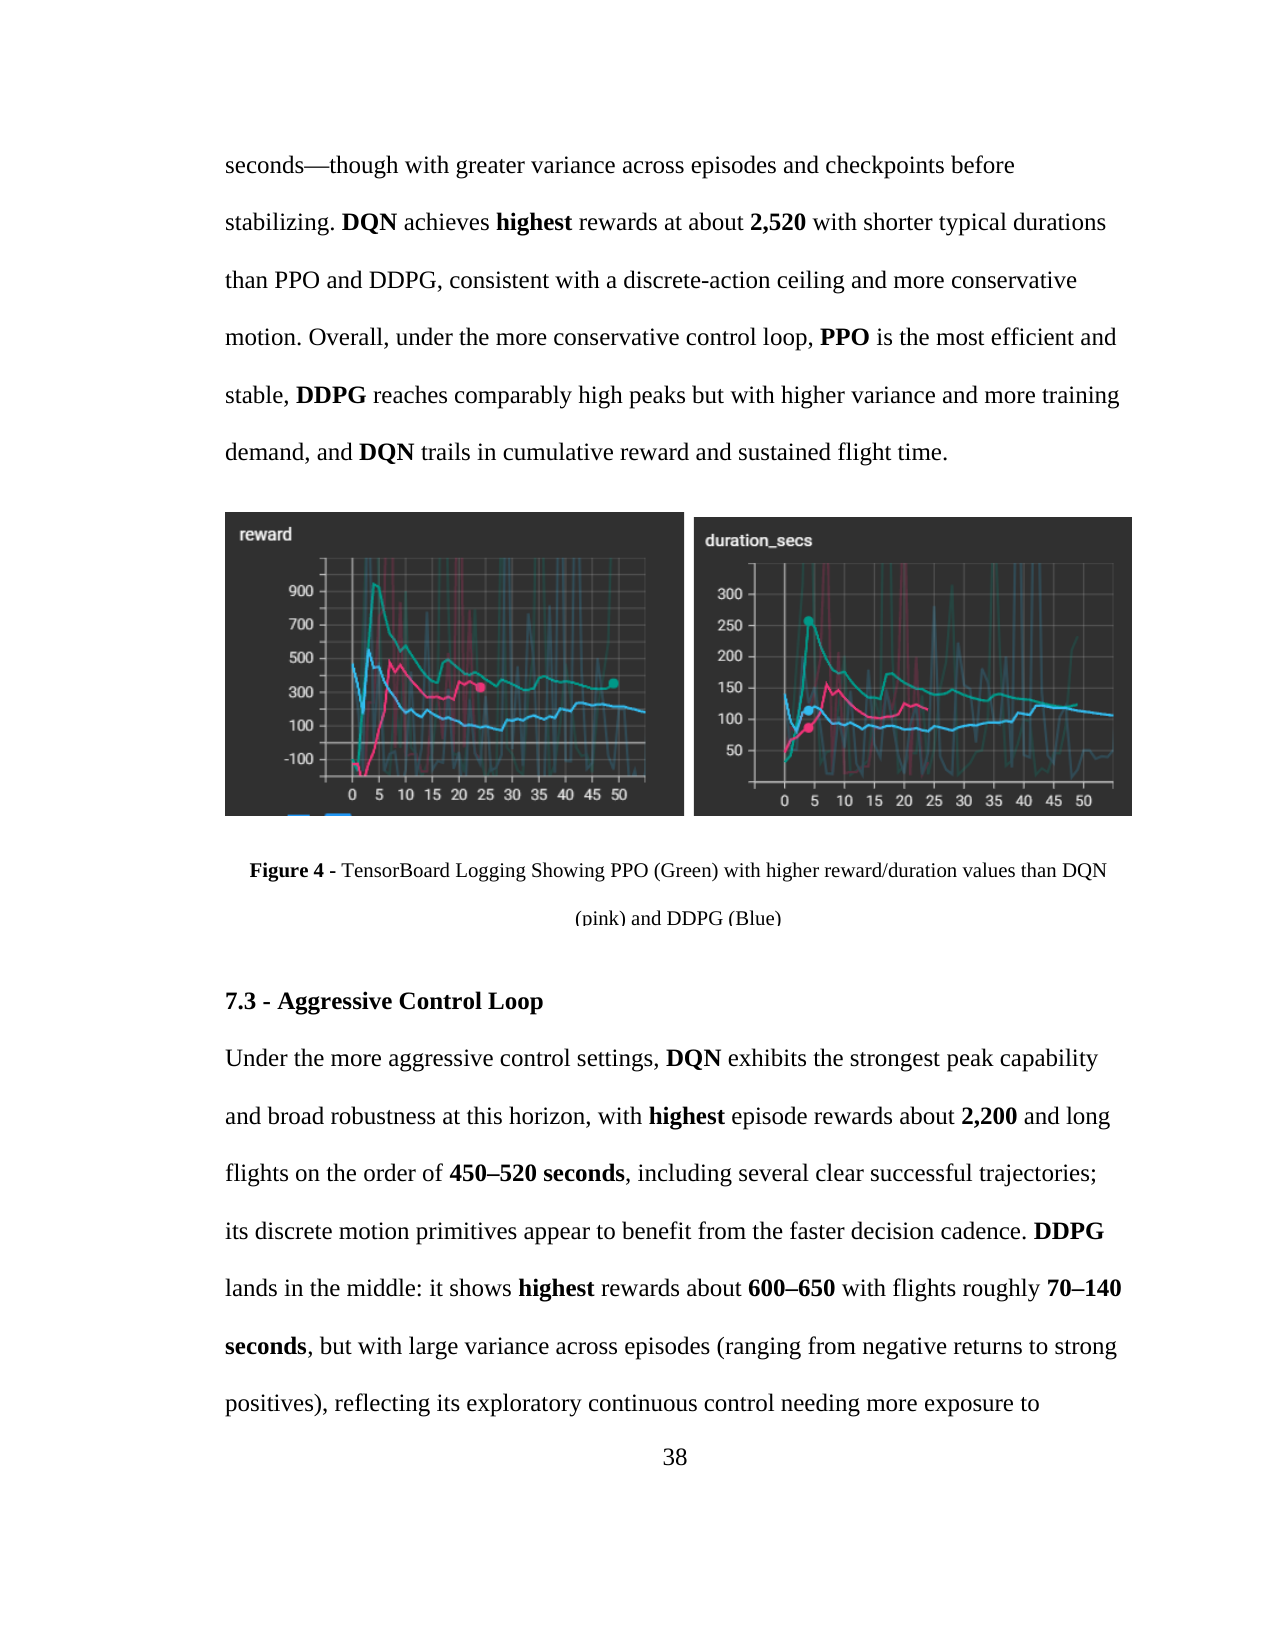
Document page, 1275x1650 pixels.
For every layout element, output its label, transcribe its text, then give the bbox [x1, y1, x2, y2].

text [225, 1043, 1125, 1417]
picture [225, 512, 685, 816]
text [225, 150, 1125, 466]
subtitle 7.3 - Aggressive Control Loop [225, 986, 1125, 1014]
picture [693, 517, 1132, 816]
